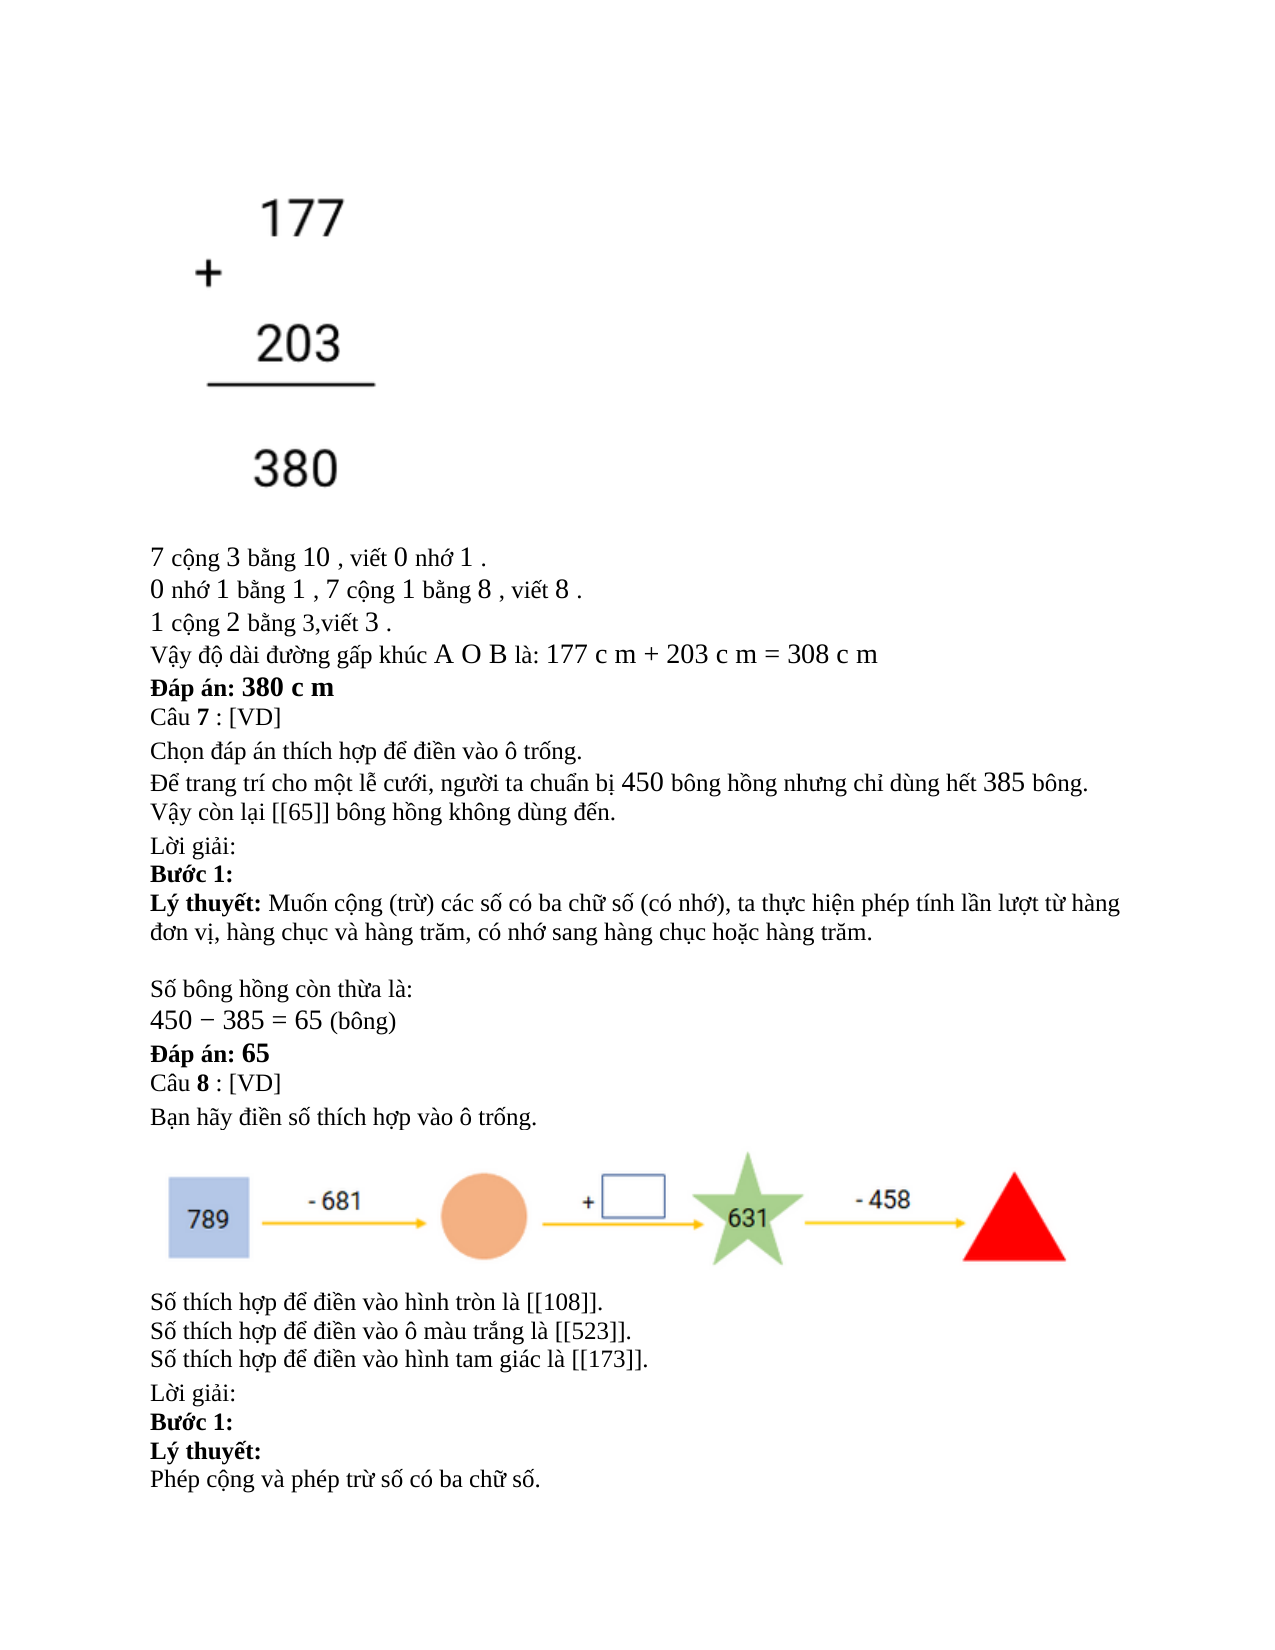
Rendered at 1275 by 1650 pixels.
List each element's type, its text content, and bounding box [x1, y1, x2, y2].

text Bước 1: [150, 859, 1125, 888]
picture [150, 1130, 1088, 1287]
text Bước 1: [150, 1407, 1125, 1436]
text Chọn đáp án thích hợp để điền vào ô trống. Để trang trí cho một lễ cưới, người ta chuẩn bị 450 bông hồng nhưng chỉ dùng hết 385 bông. Vậy còn lại [[65]] bông hồng không dùng đến. [150, 736, 1125, 826]
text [150, 1436, 1125, 1493]
text Lý thuyết: Muốn cộng (trừ) các số có ba chữ số (có nhớ), ta thực hiện phép tính lần lượt từ hàng đơn vị, hàng chục và hàng trăm, có nhớ sang hàng chục hoặc hàng trăm. Số bông hồng còn thừa là: 450 − 385 = 65 (bông) Đáp án: 65 [150, 888, 1125, 1068]
text Câu 7 : [VD] [150, 702, 1125, 731]
picture [150, 150, 406, 540]
text Câu 8 : [VD] [150, 1068, 1125, 1097]
text Lời giải: [150, 1378, 1125, 1407]
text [150, 150, 1125, 702]
text Lời giải: [150, 831, 1125, 859]
